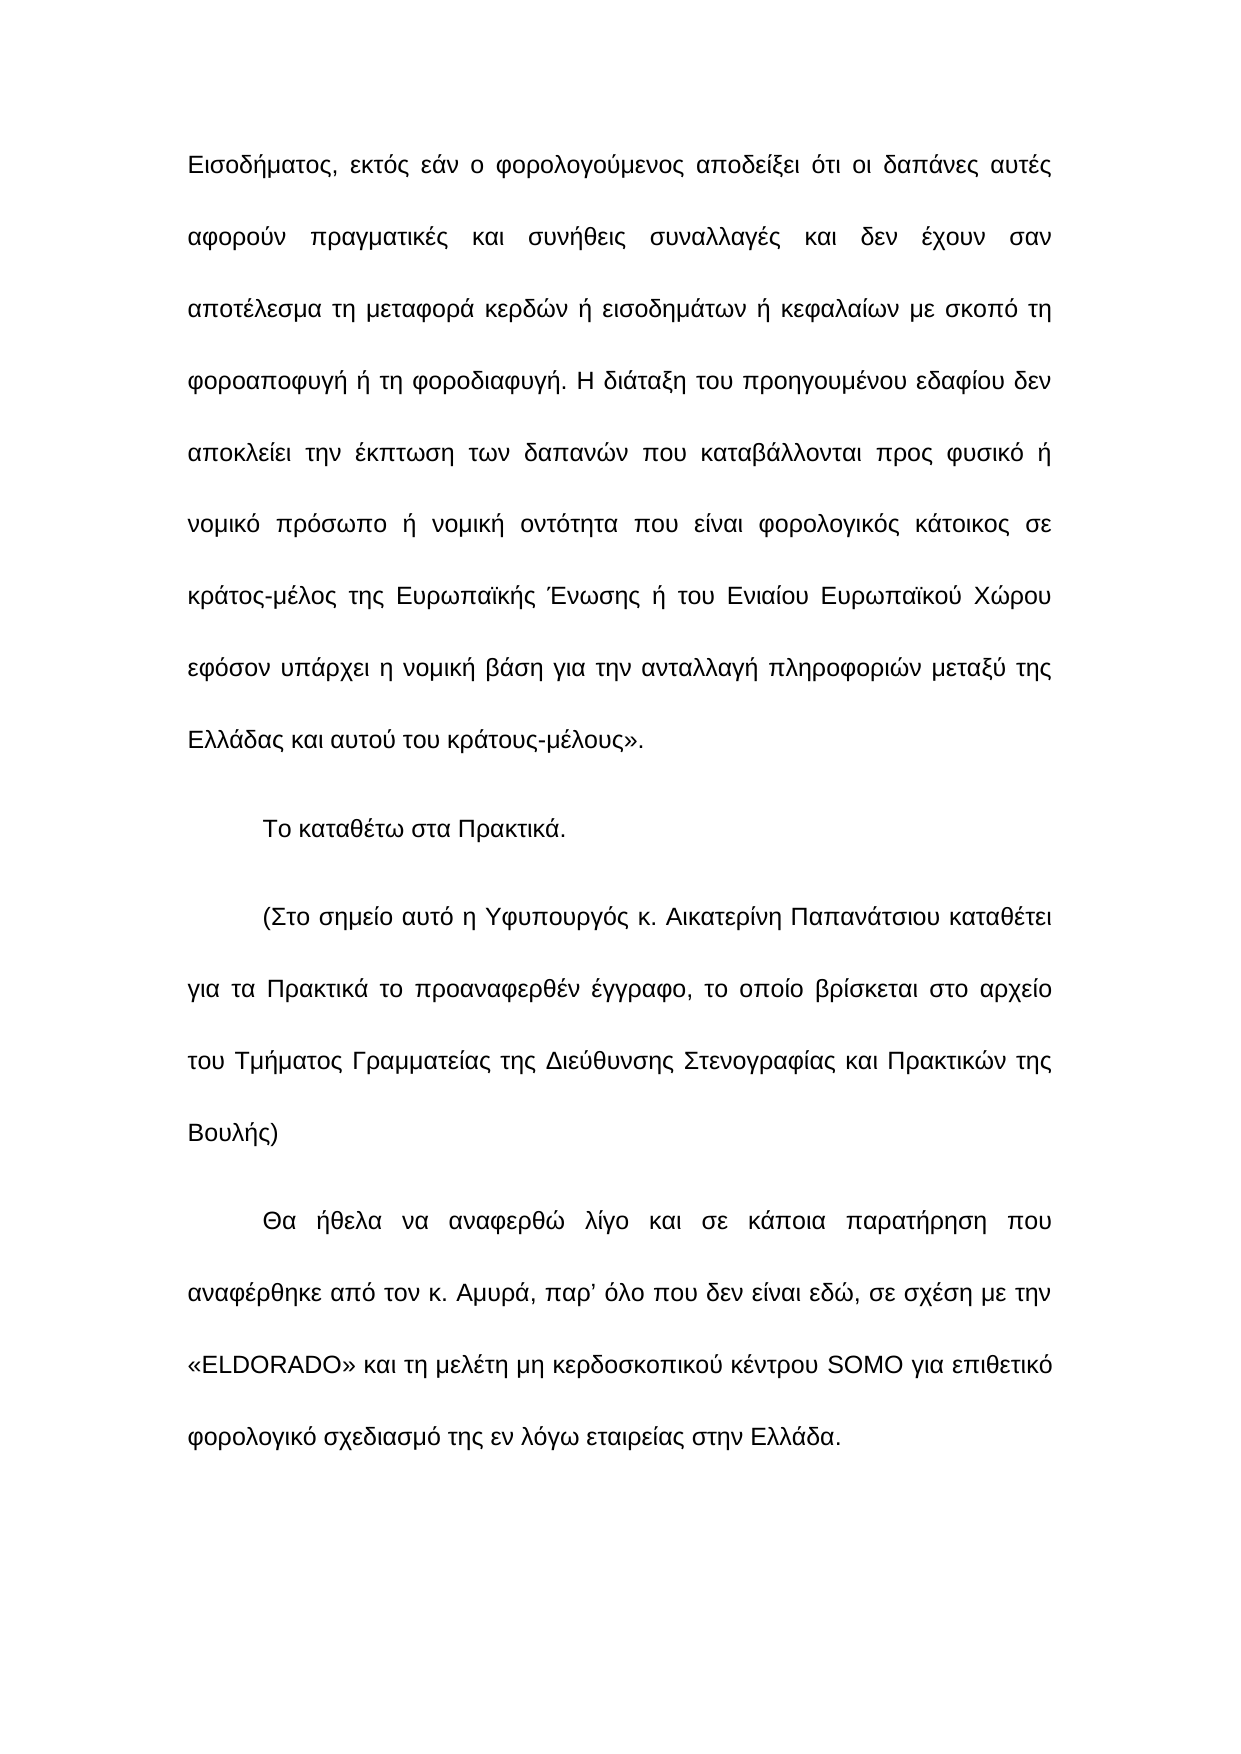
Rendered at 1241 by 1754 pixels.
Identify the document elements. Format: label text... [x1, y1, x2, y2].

text (Στο σημείο αυτό η Υφυπουργός κ. Αικατερίνη Παπανάτσιου καταθέτει για τα Πρακτικά το προαναφερθέν έγγραφο, το οποίο βρίσκεται στο αρχείο του Τμήματος Γραμματείας της Διεύθυνσης Στενογραφίας και Πρακτικών της Βουλής) [187, 902, 1053, 1146]
text Θα ήθελα να αναφερθώ λίγο και σε κάποια παρατήρηση που αναφέρθηκε από τον κ. Αμυρά, παρ’ όλο που δεν είναι εδώ, σε σχέση με την «ELDORADO» και τη μελέτη μη κερδοσκοπικού κέντρου SOMO για επιθετικό φορολογικό σχεδιασμό της εν λόγω εταιρείας στην Ελλάδα. [187, 1206, 1053, 1451]
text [187, 150, 1053, 754]
text Το καταθέτω στα Πρακτικά. [187, 813, 1053, 842]
